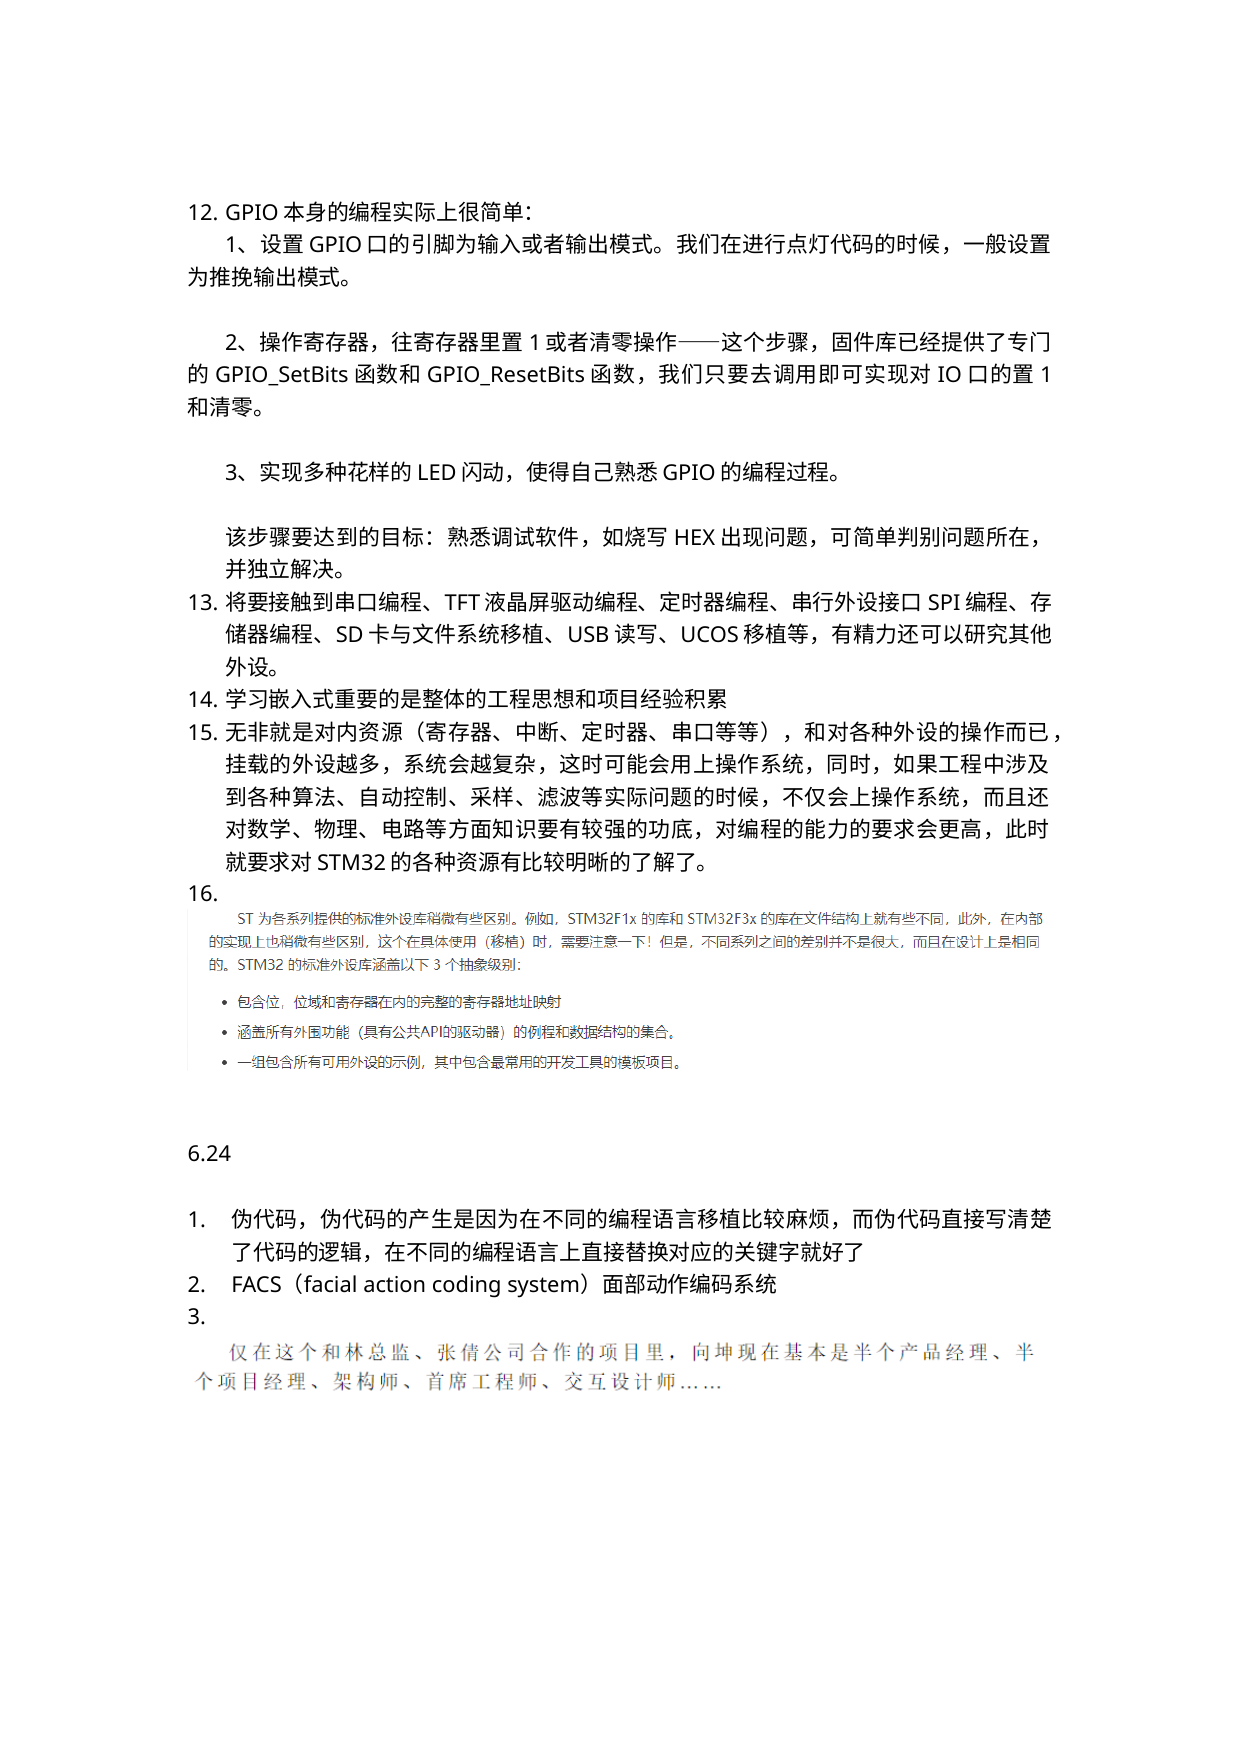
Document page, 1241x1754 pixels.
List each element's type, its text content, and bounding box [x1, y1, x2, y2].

picture [187, 909, 1053, 1071]
text 3、实现多种花样的LED闪动，使得自己熟悉GPIO的编程过程。 [187, 454, 1053, 487]
list 无非就是对内资源（寄存器、中断、定时器、串口等等），和对各种外设的操作而已，挂载的外设越多，系统会越复杂，这时可能会用上操作系统，同时，如果工程中涉及到各种算法、自动控制、采样、滤波等实际问题的时候，不仅会上操作系统，而且还对数学、物理、电路等方面知识要有较强的功底，对编程的能力的要求会更高，此时就要求对STM32的各种资源有比较明晰的了解了。 [187, 714, 1053, 877]
picture [187, 1332, 1053, 1402]
list 学习嵌入式重要的是整体的工程思想和项目经验积累 [187, 682, 1053, 714]
text 1、设置GPIO口的引脚为输入或者输出模式。我们在进行点灯代码的时候，一般设置为推挽输出模式。 [187, 227, 1053, 292]
list 该步骤要达到的目标：熟悉调试软件，如烧写HEX出现问题，可简单判别问题所在，并独立解决。 [225, 519, 1053, 584]
text 2、操作寄存器，往寄存器里置1或者清零操作——这个步骤，固件库已经提供了专门的GPIO_SetBits函数和GPIO_ResetBits函数，我们只要去调用即可实现对IO口的置1和清零。 [187, 324, 1053, 422]
list 伪代码，伪代码的产生是因为在不同的编程语言移植比较麻烦，而伪代码直接写清楚了代码的逻辑，在不同的编程语言上直接替换对应的关键字就好了 [187, 1202, 1053, 1267]
list GPIO本身的编程实际上很简单： [187, 194, 1053, 227]
list FACS（facial action coding system）面部动作编码系统 [187, 1267, 1053, 1299]
text 6.24 [187, 1137, 1053, 1169]
list 将要接触到串口编程、TFT液晶屏驱动编程、定时器编程、串行外设接口SPI编程、存储器编程、SD卡与文件系统移植、USB读写、UCOS移植等，有精力还可以研究其他外设。 [187, 584, 1053, 682]
